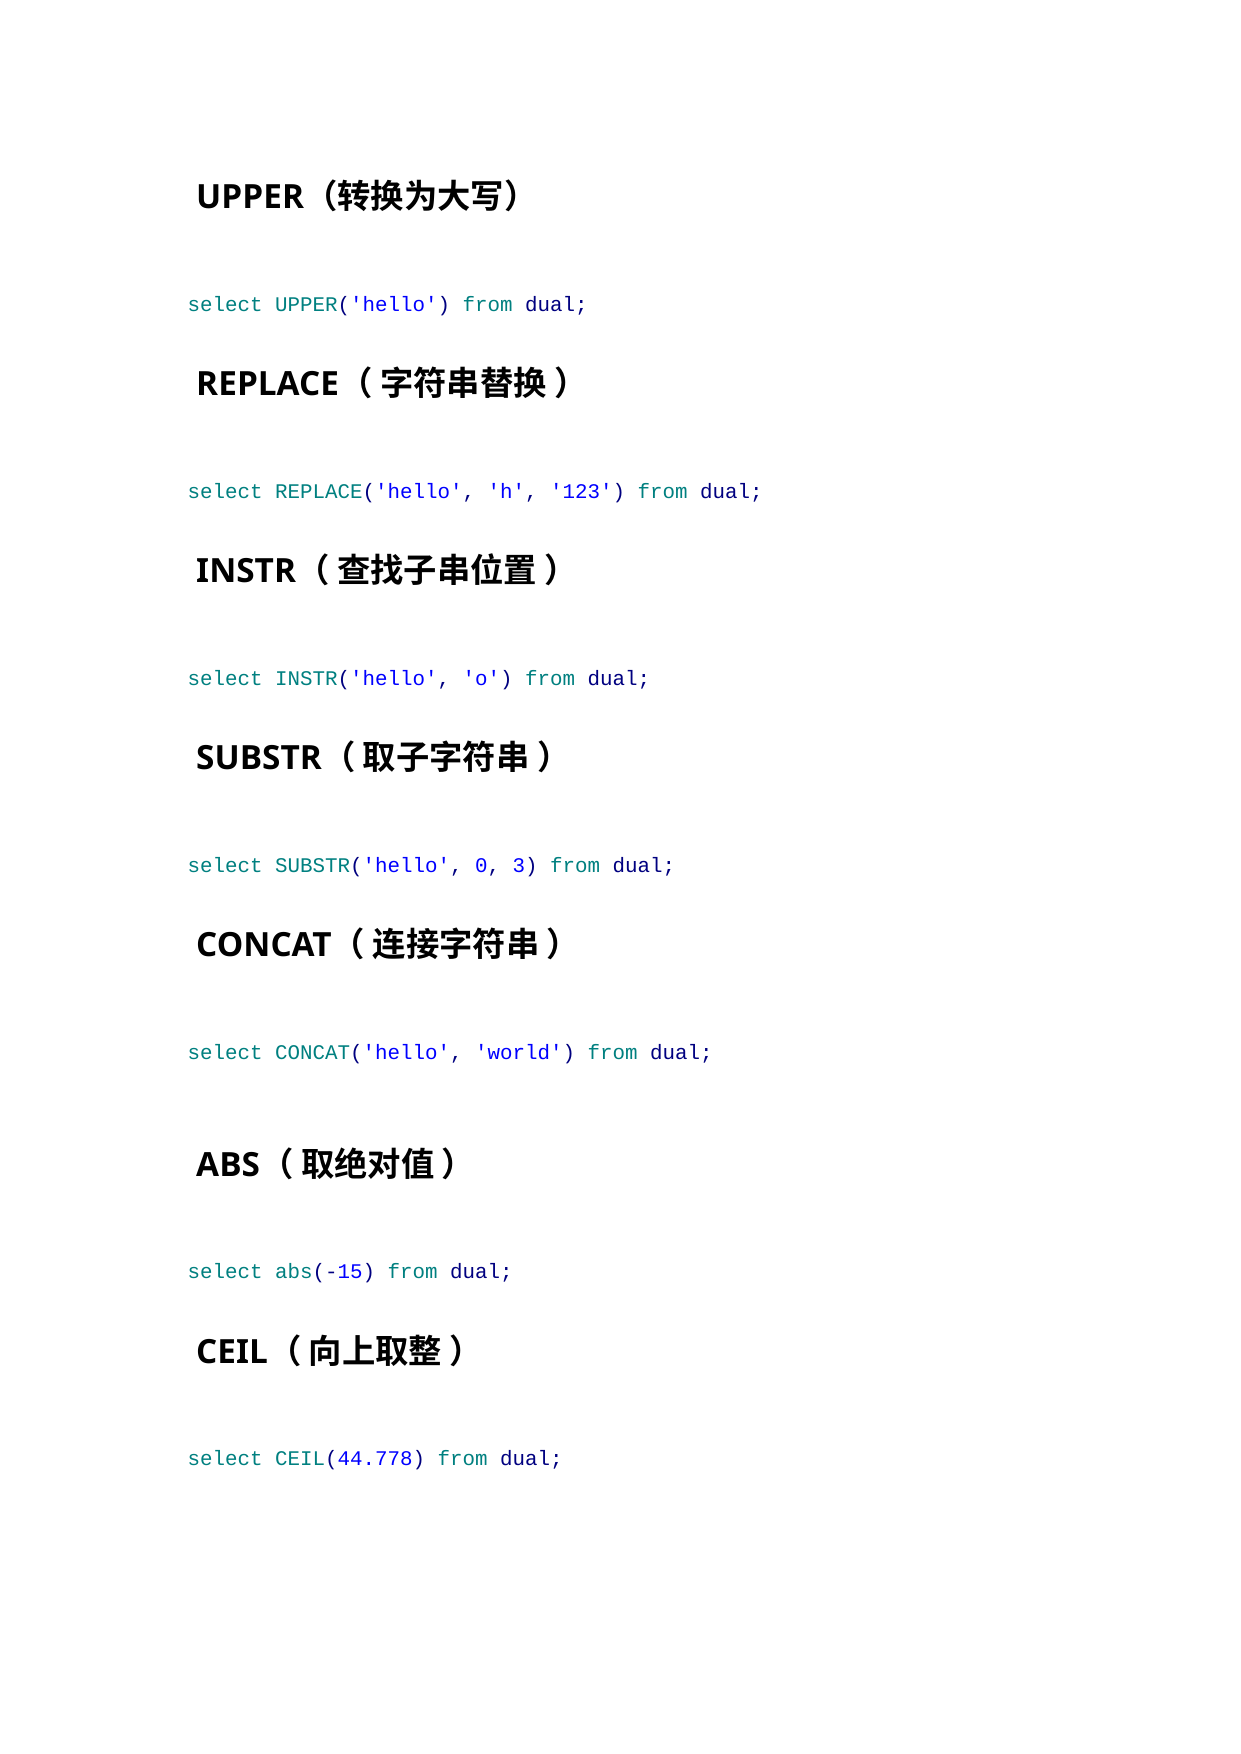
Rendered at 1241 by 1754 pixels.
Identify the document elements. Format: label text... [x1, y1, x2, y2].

text select CONCAT('hello', 'world') from dual; [187, 1037, 1053, 1070]
text select CEIL(44.778) from dual; [187, 1444, 1053, 1476]
subtitle UPPER（转换为大写） [187, 162, 1053, 227]
subtitle CEIL（ 向上取整 ） [187, 1316, 1053, 1381]
text select abs(-15) from dual; [187, 1257, 1053, 1289]
subtitle ABS（ 取绝对值 ） [187, 1129, 1053, 1194]
text select SUBSTR('hello', 0, 3) from dual; [187, 850, 1053, 883]
text select UPPER('hello') from dual; [187, 289, 1053, 322]
text select INSTR('hello', 'o') from dual; [187, 663, 1053, 696]
subtitle REPLACE（ 字符串替换 ） [187, 349, 1053, 414]
subtitle SUBSTR（ 取子字符串 ） [187, 723, 1053, 788]
subtitle CONCAT（ 连接字符串 ） [187, 910, 1053, 975]
text select REPLACE('hello', 'h', '123') from dual; [187, 476, 1053, 509]
subtitle INSTR（ 查找子串位置 ） [187, 536, 1053, 601]
